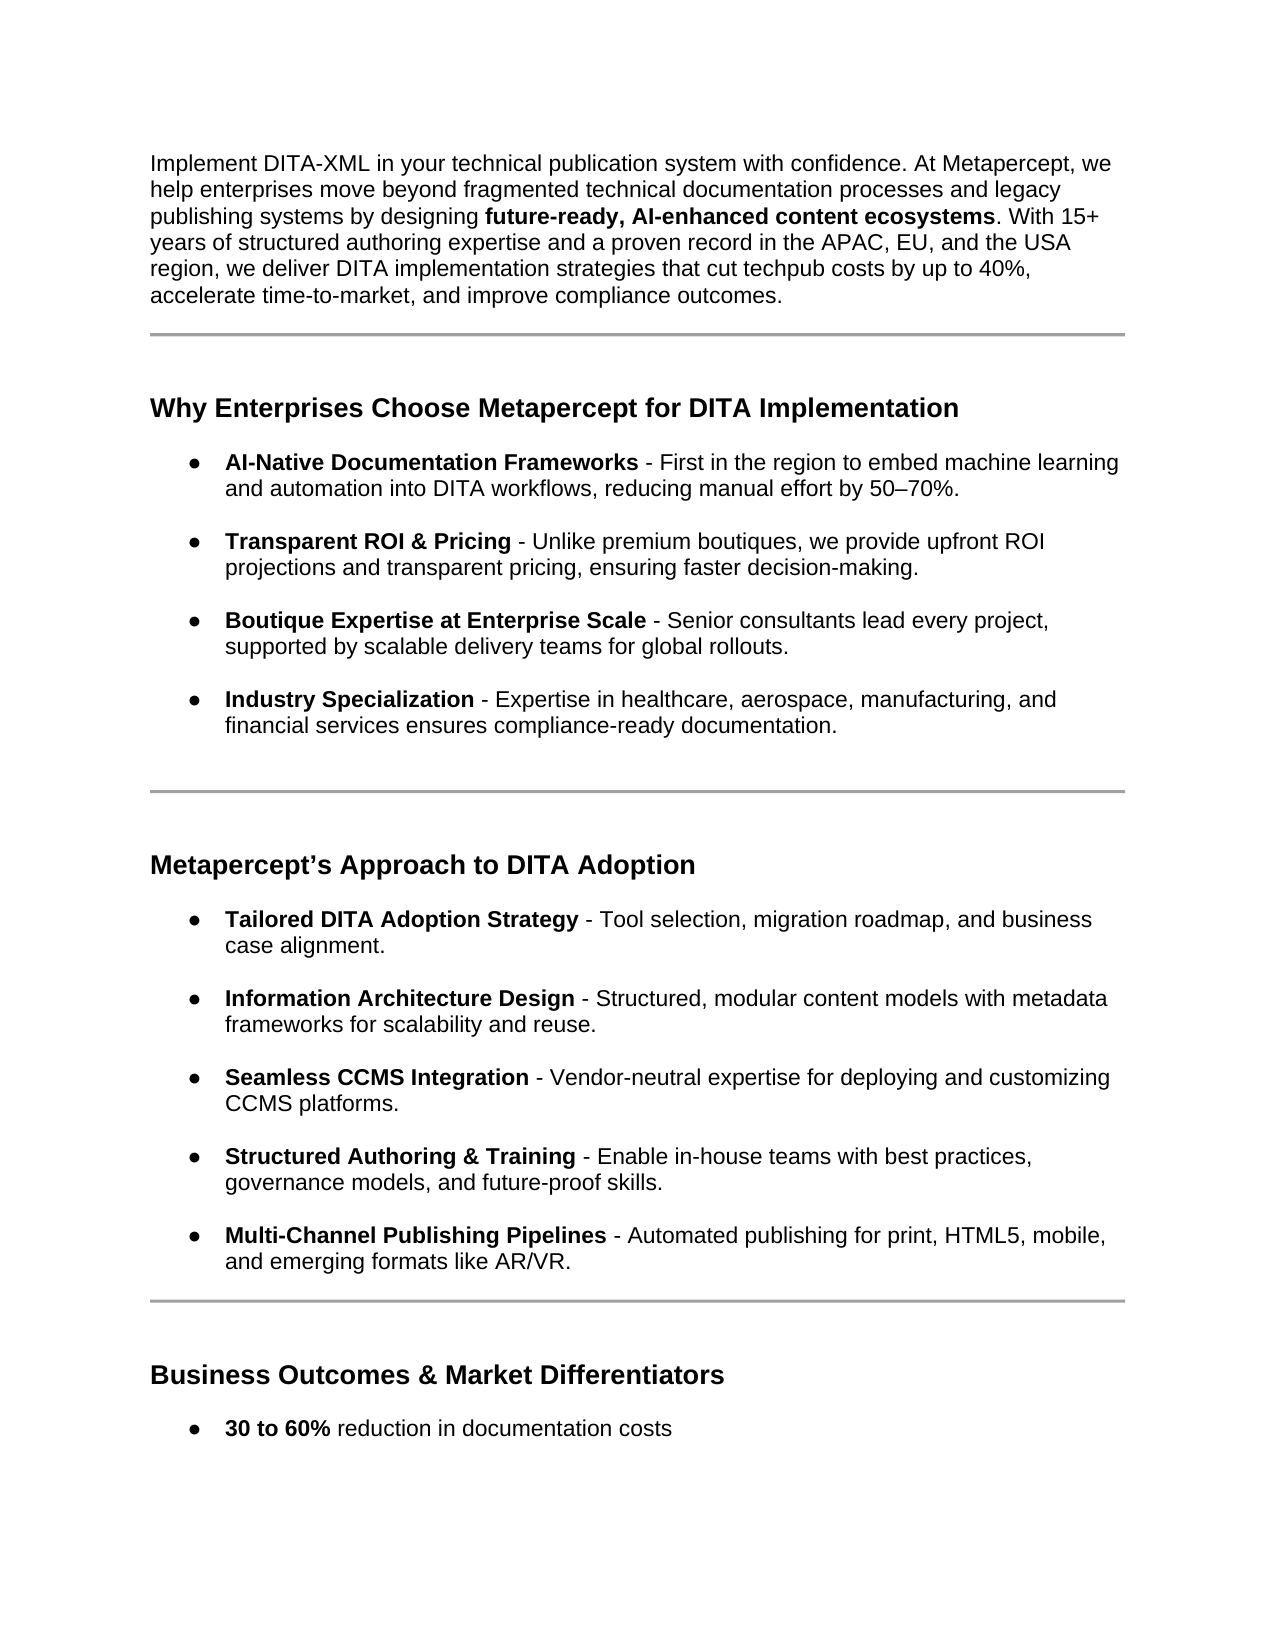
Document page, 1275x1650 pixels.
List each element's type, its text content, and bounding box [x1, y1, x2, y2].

list Tailored DITA Adoption Strategy - Tool selection, migration roadmap, and business case alignment. [187, 906, 1125, 985]
list Transparent ROI & Pricing - Unlike premium boutiques, we provide upfront ROI projections and transparent pricing, ensuring faster decision-making. [187, 528, 1125, 607]
list Multi-Channel Publishing Pipelines - Automated publishing for print, HTML5, mobile, and emerging formats like AR/VR. [187, 1222, 1125, 1274]
list AI-Native Documentation Frameworks - First in the region to embed machine learning and automation into DITA workflows, reducing manual effort by 50–70%. [187, 449, 1125, 528]
subtitle Metapercept’s Approach to DITA Adoption [150, 849, 1125, 881]
list Information Architecture Design - Structured, modular content models with metadata frameworks for scalability and reuse. [187, 985, 1125, 1064]
list Industry Specialization - Expertise in healthcare, aerospace, manufacturing, and financial services ensures compliance-ready documentation. [187, 686, 1125, 765]
list Structured Authoring & Training - Enable in-house teams with best practices, governance models, and future-proof skills. [187, 1143, 1125, 1222]
subtitle Why Enterprises Choose Metapercept for DITA Implementation [150, 392, 1125, 424]
subtitle Business Outcomes & Market Differentiators [150, 1359, 1125, 1390]
list 30 to 60% reduction in documentation costs [187, 1415, 1125, 1468]
text Implement DITA-XML in your technical publication system with confidence. At Metapercept, we help enterprises move beyond fragmented technical documentation processes and legacy publishing systems by designing future-ready, AI-enhanced content ecosystems. With 15+ years of structured authoring expertise and a proven record in the APAC, EU, and the USA region, we deliver DITA implementation strategies that cut techpub costs by up to 40%, accelerate time-to-market, and improve compliance outcomes. [150, 150, 1125, 308]
list Seamless CCMS Integration - Vendor-neutral expertise for deploying and customizing CCMS platforms. [187, 1064, 1125, 1143]
list Boutique Expertise at Enterprise Scale - Senior consultants lead every project, supported by scalable delivery teams for global rollouts. [187, 607, 1125, 686]
